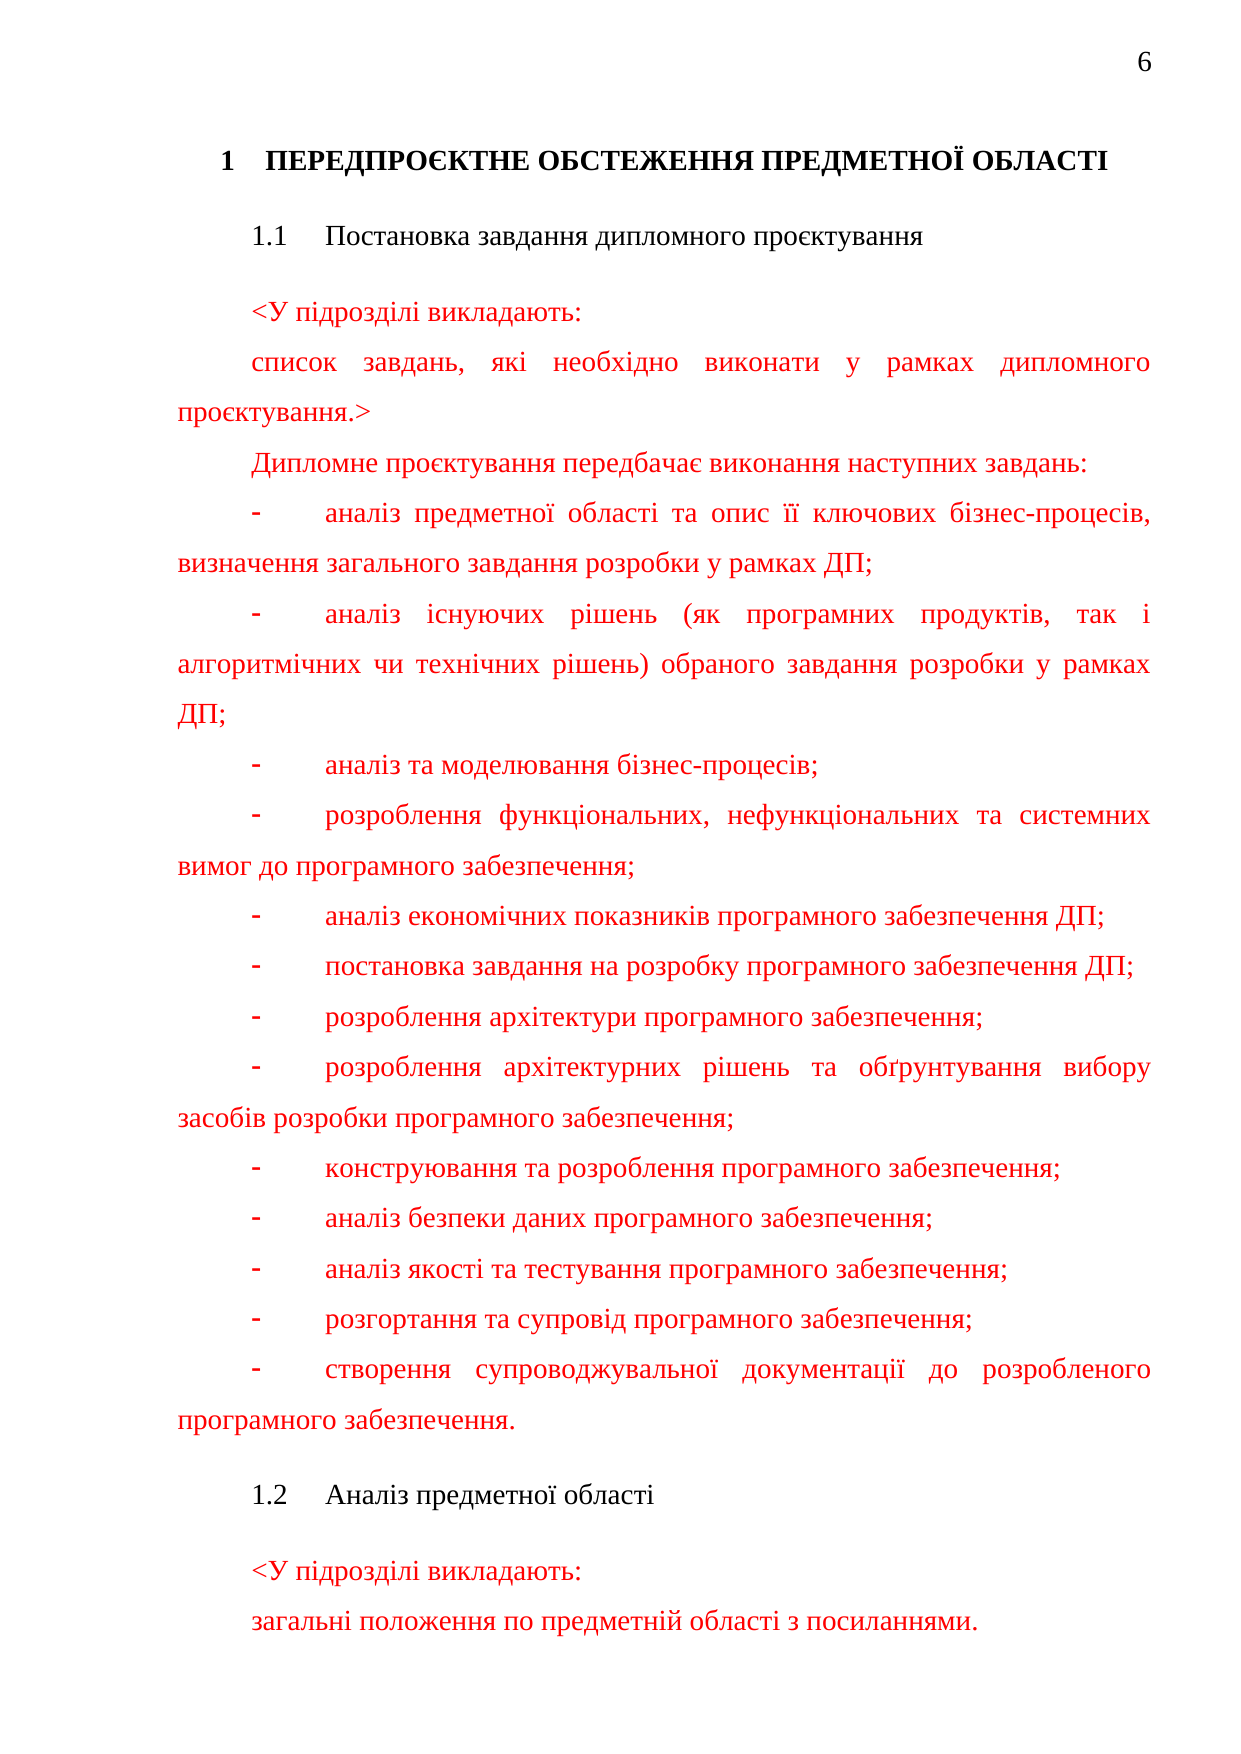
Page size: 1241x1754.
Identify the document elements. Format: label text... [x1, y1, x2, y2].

list аналіз економічних показників програмного забезпечення ДП; [177, 898, 1152, 932]
text Дипломне проєктування передбачає виконання наступних завдань: [177, 445, 1152, 478]
list розроблення функціональних, нефункціональних та системних вимог до програмного забезпечення; [177, 797, 1152, 881]
list розгортання та супровід програмного забезпечення; [177, 1301, 1152, 1335]
list конструювання та розроблення програмного забезпечення; [177, 1150, 1152, 1184]
list розроблення архітектури програмного забезпечення; [177, 999, 1152, 1032]
subtitle Постановка завдання дипломного проєктування [251, 218, 1152, 252]
subtitle Аналіз предметної області [251, 1477, 1152, 1511]
list аналіз безпеки даних програмного забезпечення; [177, 1200, 1152, 1234]
list розроблення архітектурних рішень та обґрунтування вибору засобів розробки програмного забезпечення; [177, 1049, 1152, 1133]
list аналіз якості та тестування програмного забезпечення; [177, 1251, 1152, 1284]
list постановка завдання на розробку програмного забезпечення ДП; [177, 948, 1152, 982]
list створення супроводжувальної документації до розробленого програмного забезпечення. [177, 1352, 1152, 1436]
text <У підрозділі викладають: [177, 1553, 1152, 1586]
text загальні положення по предметній області з посиланнями. [177, 1603, 1152, 1637]
subtitle ПЕРЕДПРОЄКТНЕ ОБСТЕЖЕННЯ ПРЕДМЕТНОЇ ОБЛАСТІ [177, 143, 1152, 177]
list аналіз існуючих рішень (як програмних продуктів, так і алгоритмічних чи технічних рішень) обраного завдання розробки у рамках ДП; [177, 596, 1152, 730]
text <У підрозділі викладають: [177, 294, 1152, 327]
text список завдань, які необхідно виконати у рамках дипломного проєктування.> [177, 344, 1152, 428]
list аналіз та моделювання бізнес-процесів; [177, 747, 1152, 781]
list аналіз предметної області та опис її ключових бізнес-процесів, визначення загального завдання розробки у рамках ДП; [177, 495, 1152, 579]
